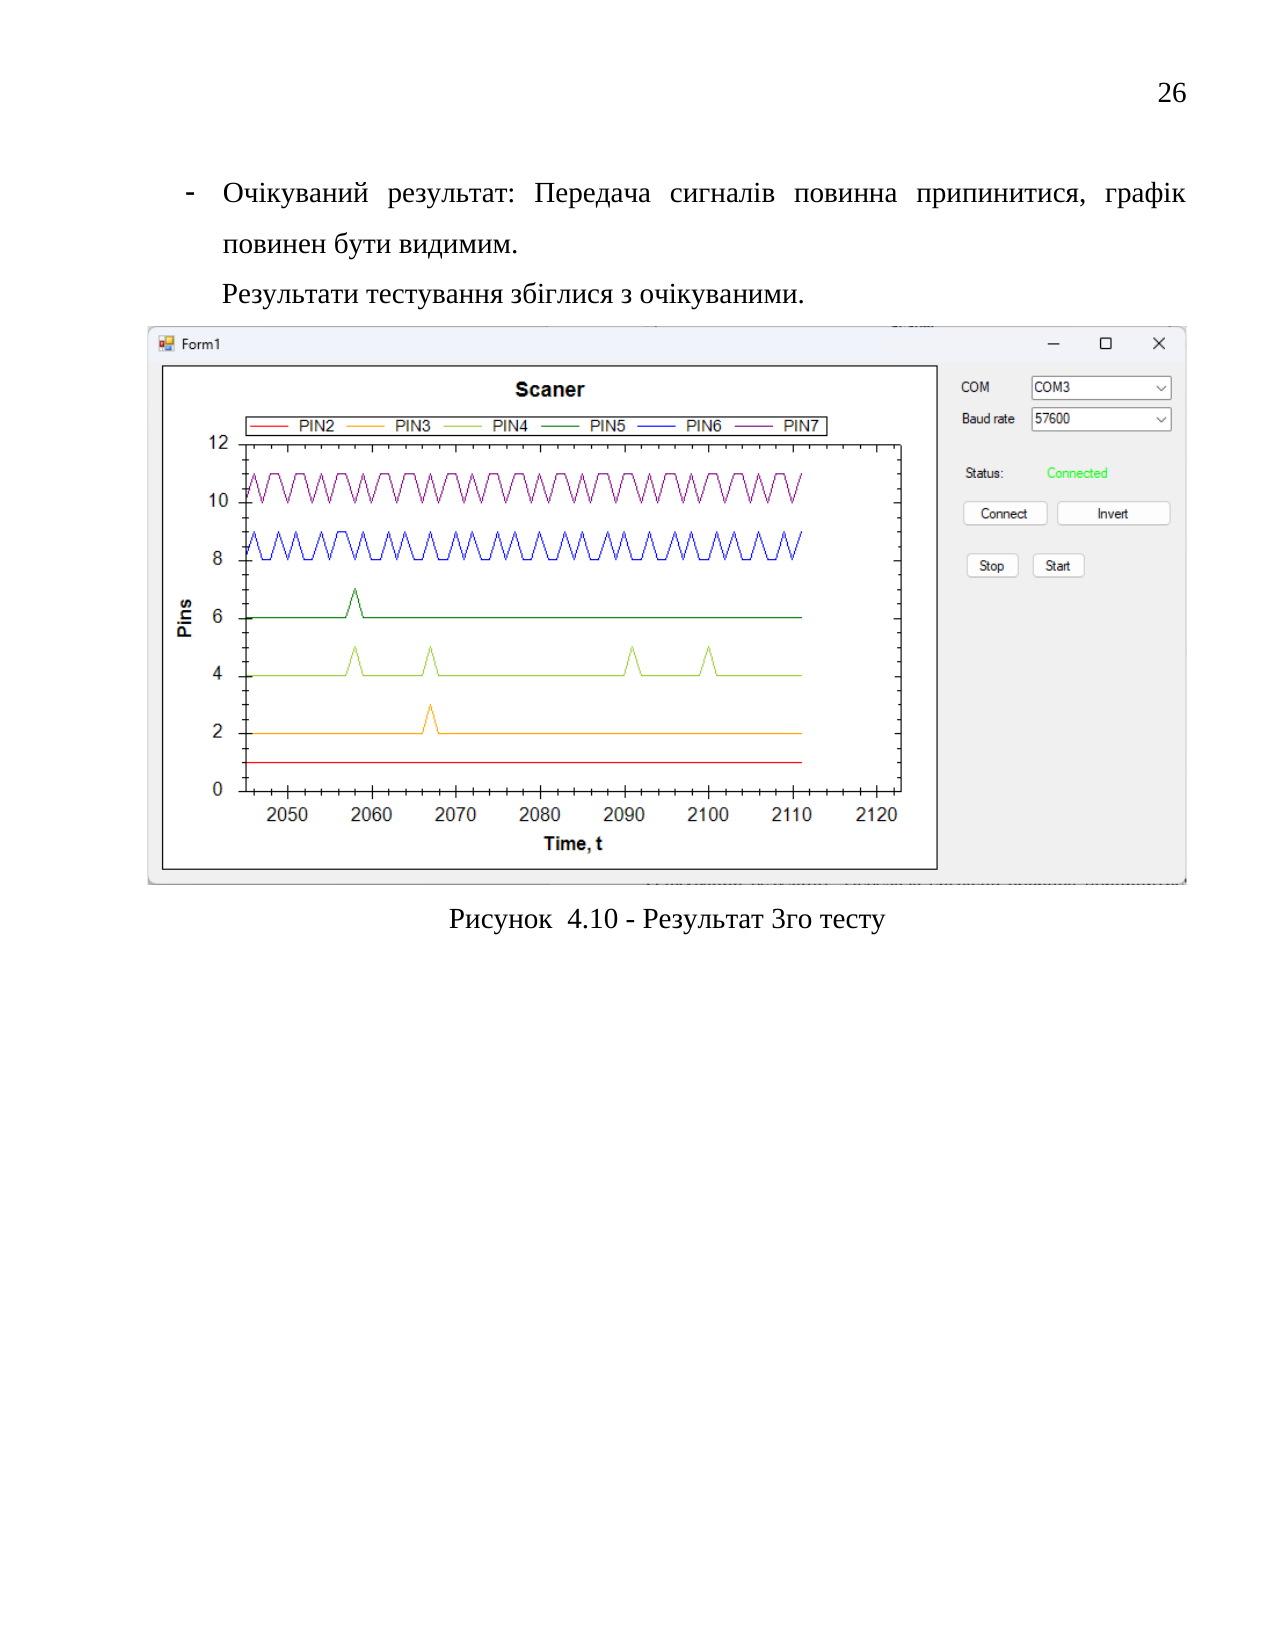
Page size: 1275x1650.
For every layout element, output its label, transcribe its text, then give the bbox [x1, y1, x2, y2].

text Результати тестування збіглися з очікуваними. [148, 276, 1186, 310]
list Очікуваний результат: Передача сигналів повинна припинитися, графік повинен бути видимим. [185, 176, 1186, 259]
picture [147, 326, 1187, 885]
